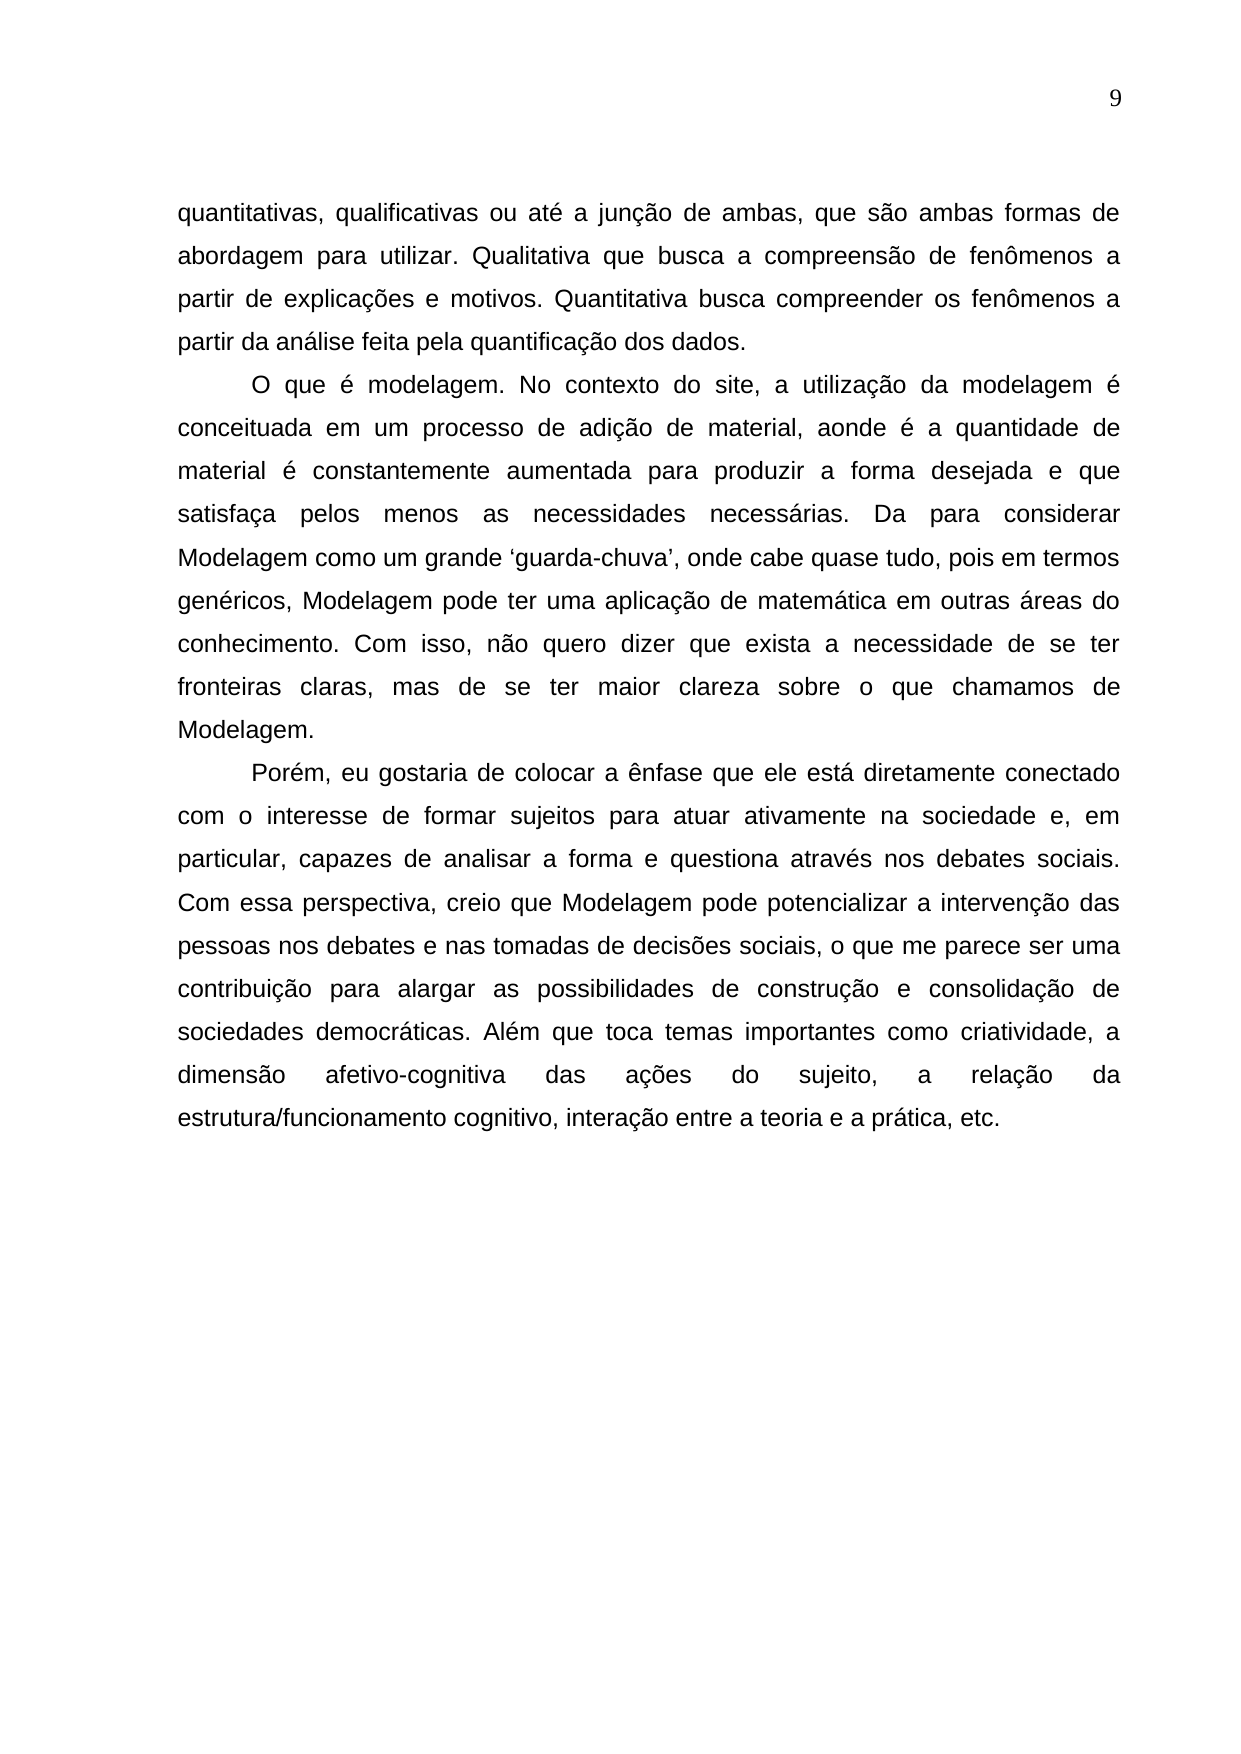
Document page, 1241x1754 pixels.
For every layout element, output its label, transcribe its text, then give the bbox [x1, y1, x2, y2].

text Porém, eu gostaria de colocar a ênfase que ele está diretamente conectado com o interesse de formar sujeitos para atuar ativamente na sociedade e, em particular, capazes de analisar a forma e questiona através nos debates sociais. Com essa perspectiva, creio que Modelagem pode potencializar a intervenção das pessoas nos debates e nas tomadas de decisões sociais, o que me parece ser uma contribuição para alargar as possibilidades de construção e consolidação de sociedades democráticas. Além que toca temas importantes como criatividade, a dimensão afetivo-cognitiva das ações do sujeito, a relação da estrutura/funcionamento cognitivo, interação entre a teoria e a prática, etc. [177, 758, 1122, 1132]
text O que é modelagem. No contexto do site, a utilização da modelagem é conceituada em um processo de adição de material, aonde é a quantidade de material é constantemente aumentada para produzir a forma desejada e que satisfaça pelos menos as necessidades necessárias. Da para considerar Modelagem como um grande ‘guarda-chuva’, onde cabe quase tudo, pois em termos genéricos, Modelagem pode ter uma aplicação de matemática em outras áreas do conhecimento. Com isso, não quero dizer que exista a necessidade de se ter fronteiras claras, mas de se ter maior clareza sobre o que chamamos de Modelagem. [177, 370, 1122, 744]
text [177, 198, 1122, 356]
